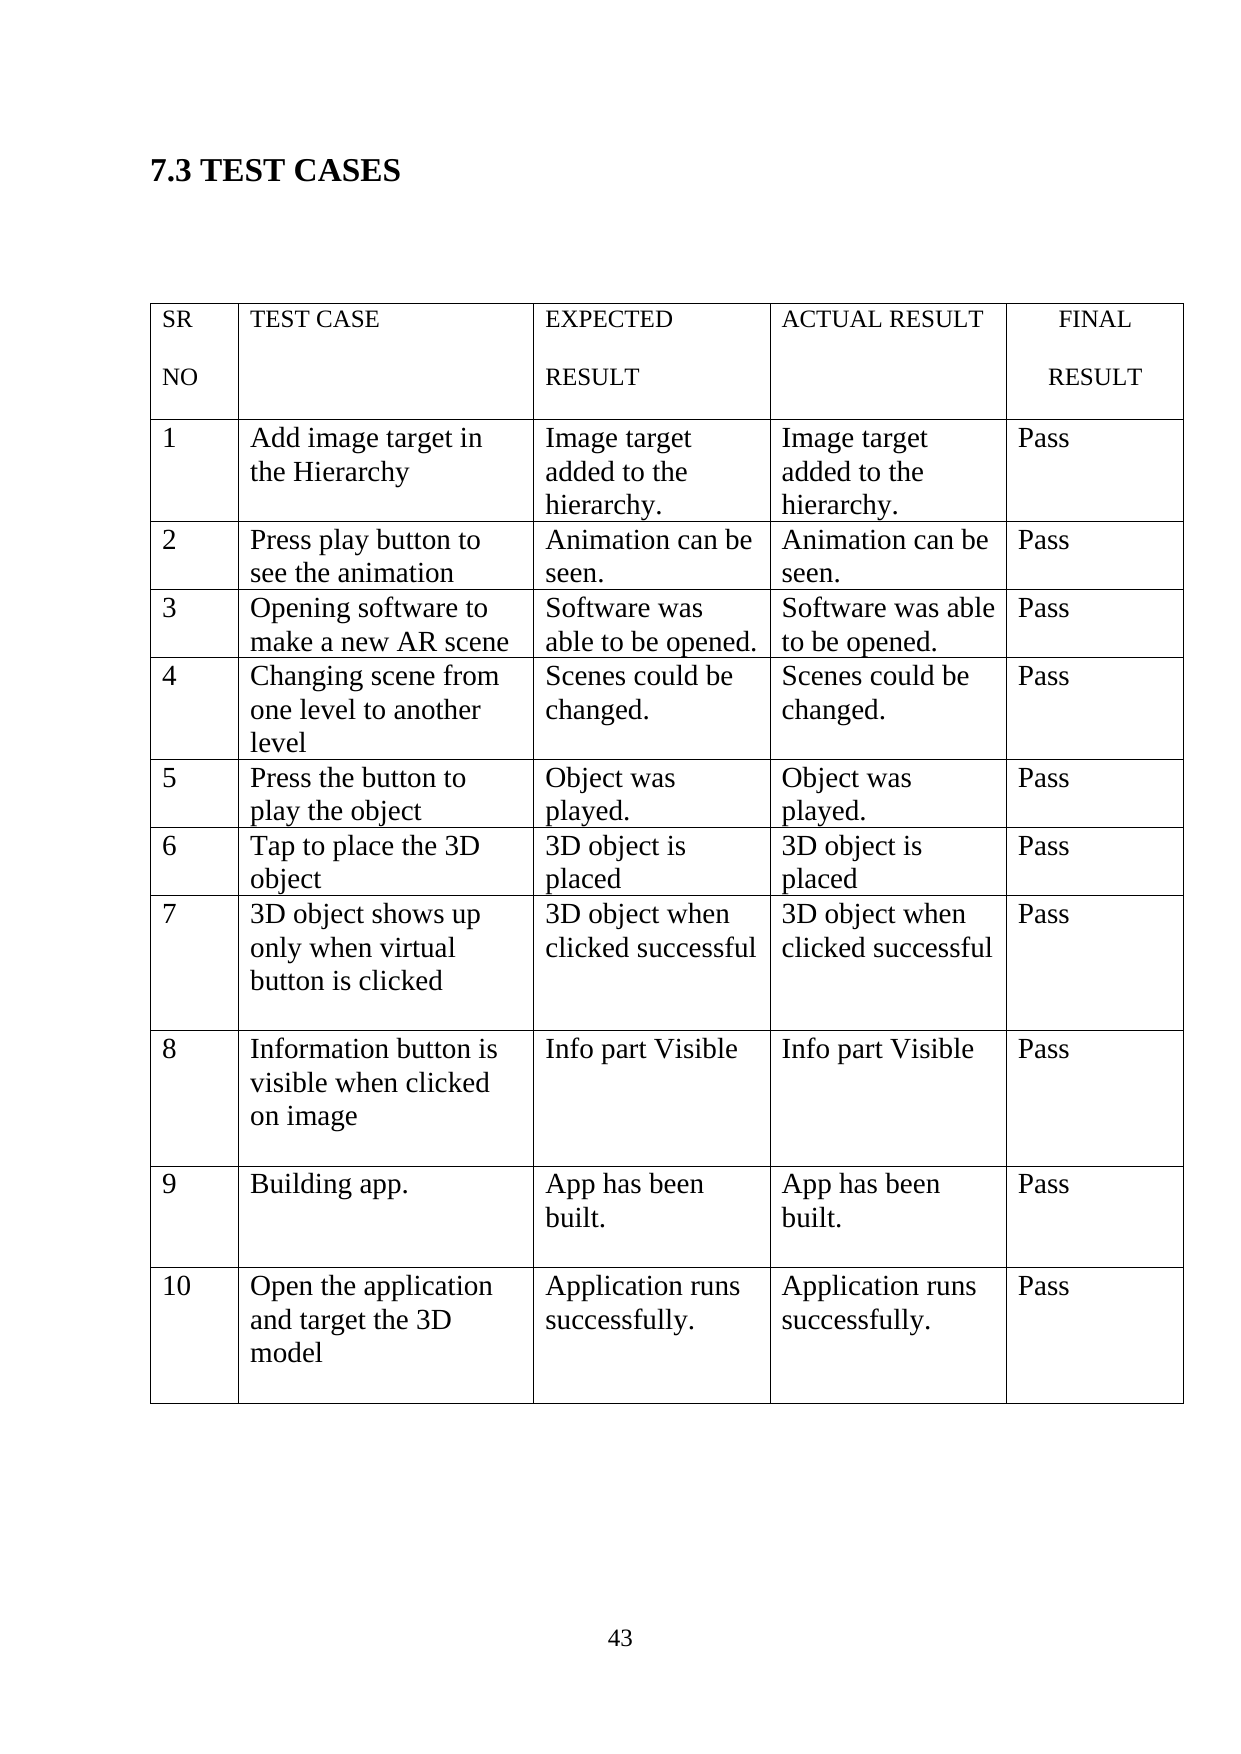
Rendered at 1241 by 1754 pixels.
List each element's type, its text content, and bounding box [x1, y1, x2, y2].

table_cell Pass [1007, 1167, 1183, 1267]
table_cell Pass [1007, 1031, 1183, 1166]
table_cell 3 [151, 590, 238, 657]
table_cell 8 [151, 1031, 238, 1166]
table_cell 2 [151, 522, 238, 589]
table_cell Animation can be seen. [771, 522, 1006, 589]
table_cell Opening software to make a new AR scene [239, 590, 533, 657]
table_cell Pass [1007, 420, 1183, 521]
table_cell Information button is visible when clicked on image [239, 1031, 533, 1166]
table_header FINAL RESULT [1007, 304, 1183, 419]
table_cell 3D object shows up only when virtual button is clicked [239, 896, 533, 1030]
table_cell Add image target in the Hierarchy [239, 420, 533, 521]
table_cell 1 [151, 420, 238, 521]
table_cell 3D object when clicked successful [534, 896, 770, 1030]
table_cell 3D object is placed [534, 828, 770, 895]
table_cell Pass [1007, 896, 1183, 1030]
table_cell Info part Visible [534, 1031, 770, 1166]
table_cell Application runs successfully. [771, 1268, 1006, 1402]
table_cell Animation can be seen. [534, 522, 770, 589]
table_cell Press the button to play the object [239, 760, 533, 827]
table_cell Pass [1007, 522, 1183, 589]
table_header ACTUAL RESULT [771, 304, 1006, 419]
table_cell 9 [151, 1167, 238, 1267]
table_cell Open the application and target the 3D model [239, 1268, 533, 1402]
table_cell Object was played. [771, 760, 1006, 827]
table_cell Press play button to see the animation [239, 522, 533, 589]
table_cell Software was able to be opened. [771, 590, 1006, 657]
table_cell Building app. [239, 1167, 533, 1267]
table_cell 3D object when clicked successful [771, 896, 1006, 1030]
table_cell Pass [1007, 760, 1183, 827]
table_cell Info part Visible [771, 1031, 1006, 1166]
table_cell 10 [151, 1268, 238, 1402]
table_cell Software was able to be opened. [534, 590, 770, 657]
table_cell 4 [151, 658, 238, 759]
table_cell Image target added to the hierarchy. [534, 420, 770, 521]
table_header SR NO [151, 304, 238, 419]
table_cell Image target added to the hierarchy. [771, 420, 1006, 521]
table_cell 7 [151, 896, 238, 1030]
table_cell Scenes could be changed. [771, 658, 1006, 759]
table_header TEST CASE [239, 304, 533, 419]
table_cell Pass [1007, 590, 1183, 657]
table_header EXPECTED RESULT [534, 304, 770, 419]
table_cell 3D object is placed [771, 828, 1006, 895]
table_cell 5 [151, 760, 238, 827]
table_cell Pass [1007, 1268, 1183, 1402]
table_cell Object was played. [534, 760, 770, 827]
table_cell 6 [151, 828, 238, 895]
table_cell Pass [1007, 828, 1183, 895]
table_cell Changing scene from one level to another level [239, 658, 533, 759]
table_cell Application runs successfully. [534, 1268, 770, 1402]
table_cell App has been built. [534, 1167, 770, 1267]
table_cell App has been built. [771, 1167, 1006, 1267]
table_cell Pass [1007, 658, 1183, 759]
table_cell Tap to place the 3D object [239, 828, 533, 895]
table_cell Scenes could be changed. [534, 658, 770, 759]
text 7.3 TEST CASES [150, 150, 1090, 188]
